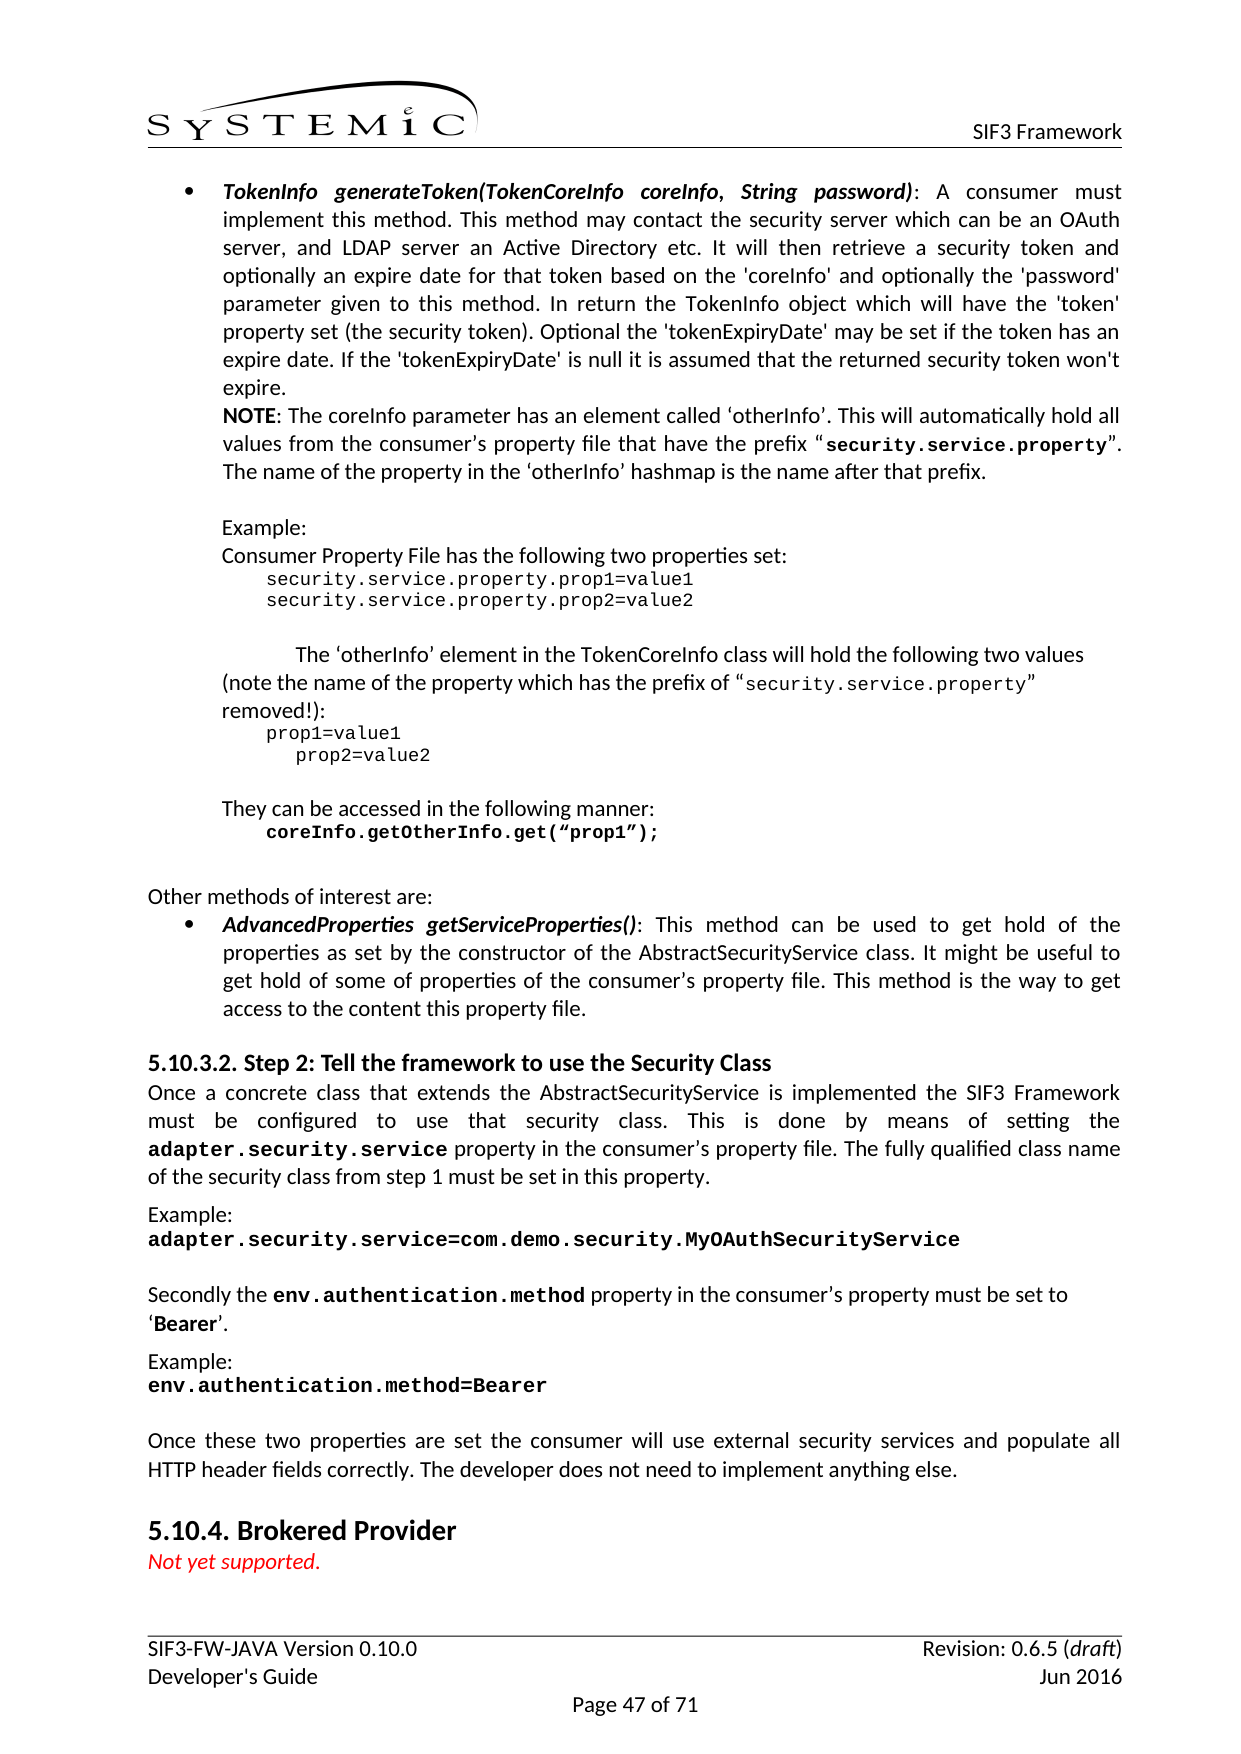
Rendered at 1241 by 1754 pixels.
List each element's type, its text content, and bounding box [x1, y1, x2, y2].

text Example: [148, 1347, 1122, 1375]
text prop1=value1 [148, 724, 1122, 745]
text env.authentication.method=Bearer [148, 1375, 1122, 1399]
text Once these two properties are set the consumer will use external security services and populate all HTTP header fields correctly. The developer does not need to implement anything else. [148, 1427, 1122, 1483]
subtitle Brokered Provider [148, 1512, 1122, 1547]
text The ‘otherInfo’ element in the TokenCoreInfo class will hold the following two values (note the name of the property which has the prefix of “security.service.property” removed!): [222, 640, 1122, 724]
picture [147, 80, 478, 140]
list AdvancedProperties getServiceProperties(): This method can be used to get hold of the properties as set by the constructor of the AbstractSecurityService class. It might be useful to get hold of some of properties of the consumer’s property file. This method is the way to get access to the content this property file. [185, 910, 1122, 1022]
text Example: [148, 513, 1122, 541]
text Example: [148, 1201, 1122, 1228]
list TokenInfo generateToken(TokenCoreInfo coreInfo, String password): A consumer must implement this method. This method may contact the security server which can be an OAuth server, and LDAP server an Active Directory etc. It will then retrieve a security token and optionally an expire date for that token based on the 'coreInfo' and optionally the 'password' parameter given to this method. In return the TokenInfo object which will have the 'token' property set (the security token). Optional the 'tokenExpiryDate' may be set if the token has an expire date. If the 'tokenExpiryDate' is null it is assumed that the returned security token won't expire. [185, 177, 1122, 401]
text security.service.property.prop1=value1 [148, 569, 1122, 591]
text coreInfo.getOtherInfo.get(“prop1”); [148, 823, 1122, 844]
text prop2=value2 [148, 745, 1122, 767]
text Once a concrete class that extends the AbstractSecurityService is implemented the SIF3 Framework must be configured to use that security class. This is done by means of setting the adapter.security.service property in the consumer’s property file. The fully qualified class name of the security class from step 1 must be set in this property. [148, 1078, 1122, 1190]
text Other methods of interest are: [148, 882, 1122, 910]
text security.service.property.prop2=value2 [148, 591, 1122, 612]
text NOTE: The coreInfo parameter has an element called ‘otherInfo’. This will automatically hold all values from the consumer’s property file that have the prefix “security.service.property”. The name of the property in the ‘otherInfo’ hashmap is the name after that prefix. [223, 401, 1122, 485]
text Secondly the env.authentication.method property in the consumer’s property must be set to ‘Bearer’. [148, 1280, 1122, 1337]
subtitle Step 2: Tell the framework to use the Security Class [148, 1047, 1122, 1078]
text Consumer Property File has the following two properties set: [148, 541, 1122, 569]
text Not yet supported. [148, 1547, 1122, 1576]
text adapter.security.service=com.demo.security.MyOAuthSecurityService [148, 1228, 1122, 1252]
text They can be accessed in the following manner: [148, 794, 1122, 823]
